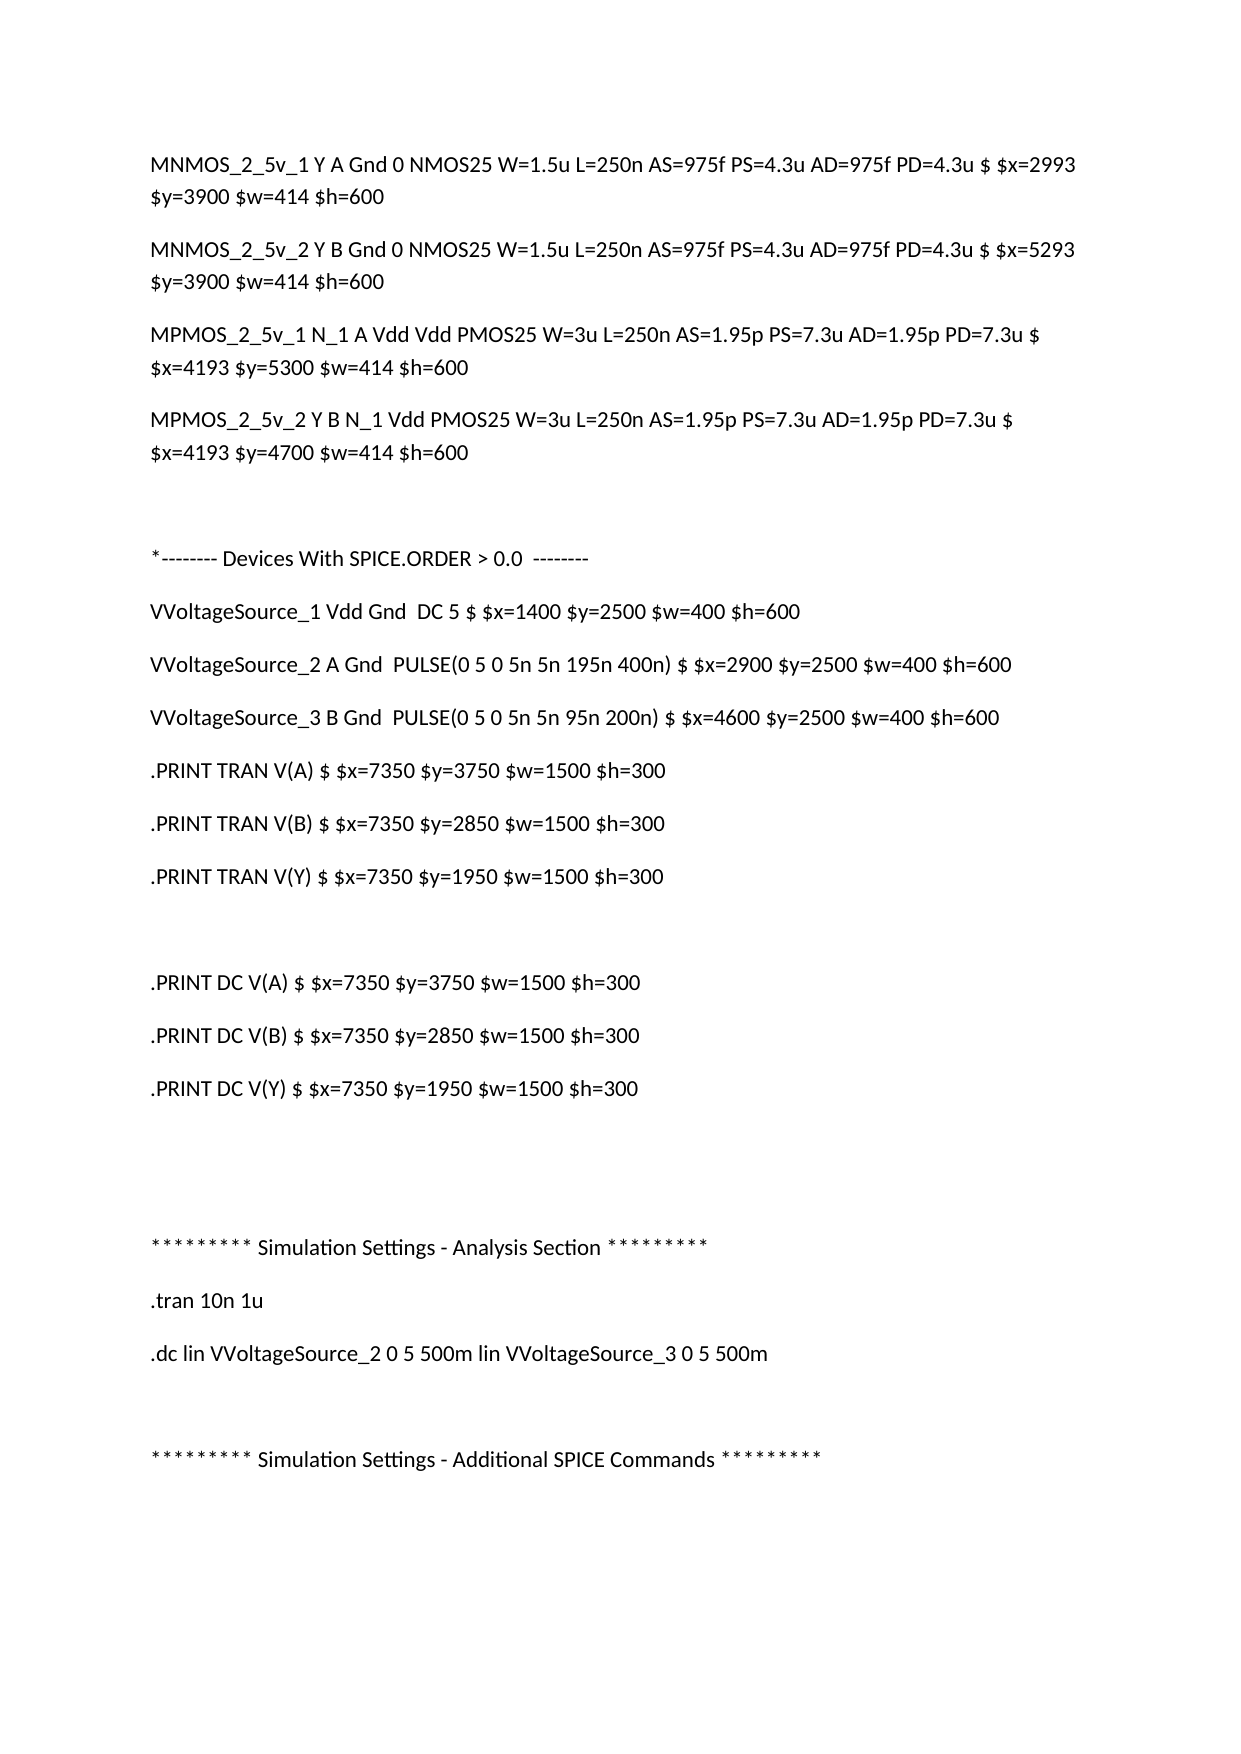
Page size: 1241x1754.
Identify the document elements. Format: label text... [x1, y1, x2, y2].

text .dc lin VVoltageSource_2 0 5 500m lin VVoltageSource_3 0 5 500m [150, 1339, 1090, 1367]
text .PRINT TRAN V(Y) $ $x=7350 $y=1950 $w=1500 $h=300 [150, 862, 1090, 890]
text .PRINT DC V(B) $ $x=7350 $y=2850 $w=1500 $h=300 [150, 1021, 1090, 1049]
text MPMOS_2_5v_2 Y B N_1 Vdd PMOS25 W=3u L=250n AS=1.95p PS=7.3u AD=1.95p PD=7.3u $ $x=4193 $y=4700 $w=414 $h=600 [150, 406, 1090, 466]
text MPMOS_2_5v_1 N_1 A Vdd Vdd PMOS25 W=3u L=250n AS=1.95p PS=7.3u AD=1.95p PD=7.3u $ $x=4193 $y=5300 $w=414 $h=600 [150, 320, 1090, 381]
text VVoltageSource_3 B Gnd PULSE(0 5 0 5n 5n 95n 200n) $ $x=4600 $y=2500 $w=400 $h=600 [150, 703, 1090, 731]
text .PRINT DC V(A) $ $x=7350 $y=3750 $w=1500 $h=300 [150, 968, 1090, 996]
text ********* Simulation Settings - Additional SPICE Commands ********* [150, 1445, 1090, 1473]
text .PRINT TRAN V(B) $ $x=7350 $y=2850 $w=1500 $h=300 [150, 809, 1090, 837]
text ********* Simulation Settings - Analysis Section ********* [150, 1233, 1090, 1261]
text VVoltageSource_2 A Gnd PULSE(0 5 0 5n 5n 195n 400n) $ $x=2900 $y=2500 $w=400 $h=600 [150, 650, 1090, 678]
text .PRINT TRAN V(A) $ $x=7350 $y=3750 $w=1500 $h=300 [150, 756, 1090, 784]
text MNMOS_2_5v_1 Y A Gnd 0 NMOS25 W=1.5u L=250n AS=975f PS=4.3u AD=975f PD=4.3u $ $x=2993 $y=3900 $w=414 $h=600 [150, 150, 1090, 210]
text *-------- Devices With SPICE.ORDER > 0.0 -------- [150, 544, 1090, 572]
text .tran 10n 1u [150, 1286, 1090, 1314]
text VVoltageSource_1 Vdd Gnd DC 5 $ $x=1400 $y=2500 $w=400 $h=600 [150, 597, 1090, 625]
text .PRINT DC V(Y) $ $x=7350 $y=1950 $w=1500 $h=300 [150, 1074, 1090, 1102]
text MNMOS_2_5v_2 Y B Gnd 0 NMOS25 W=1.5u L=250n AS=975f PS=4.3u AD=975f PD=4.3u $ $x=5293 $y=3900 $w=414 $h=600 [150, 235, 1090, 295]
